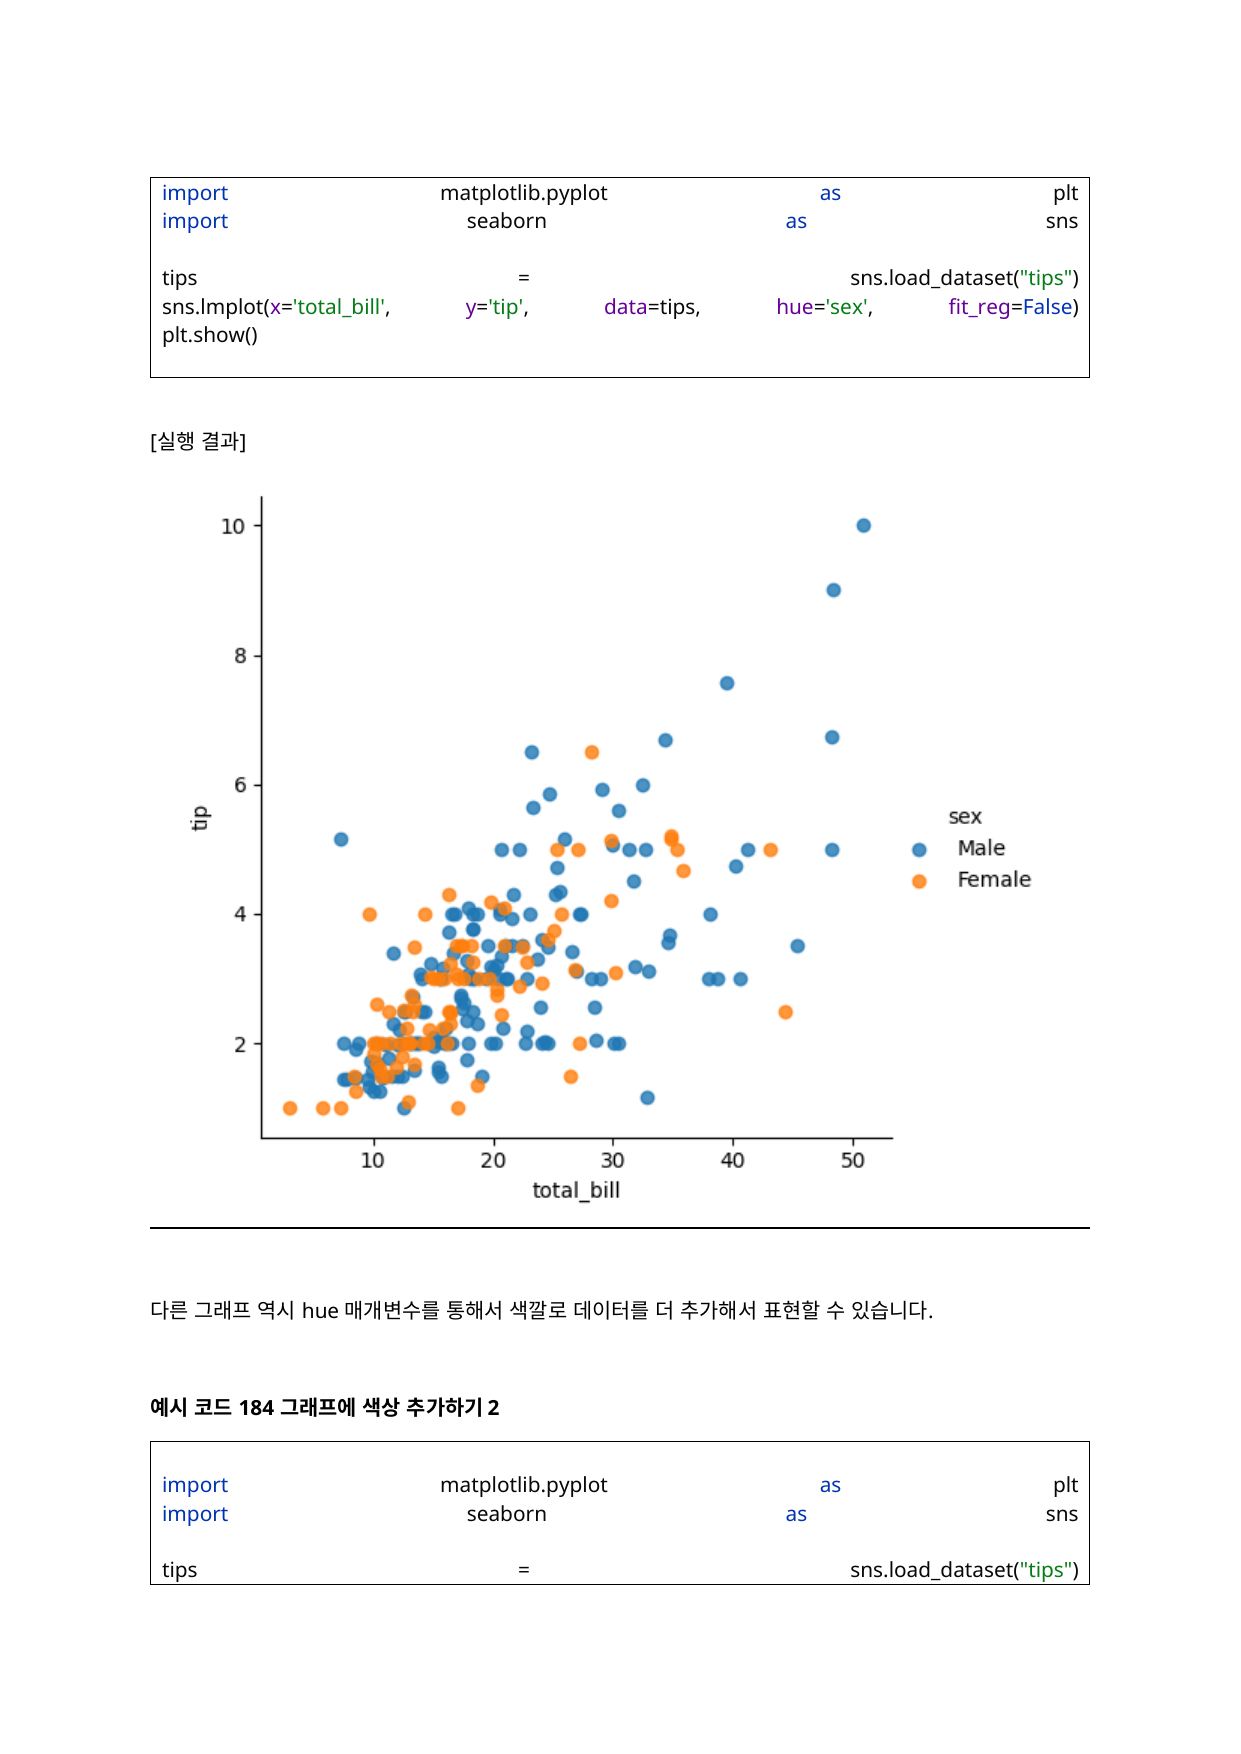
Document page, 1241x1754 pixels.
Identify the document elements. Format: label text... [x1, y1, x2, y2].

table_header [151, 178, 1089, 377]
text [실행 결과] [150, 426, 1090, 456]
text 다른 그래프 역시 hue 매개변수를 통해서 색깔로 데이터를 더 추가해서 표현할 수 있습니다. [150, 1295, 1090, 1325]
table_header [151, 1442, 1089, 1584]
picture [150, 475, 1050, 1225]
